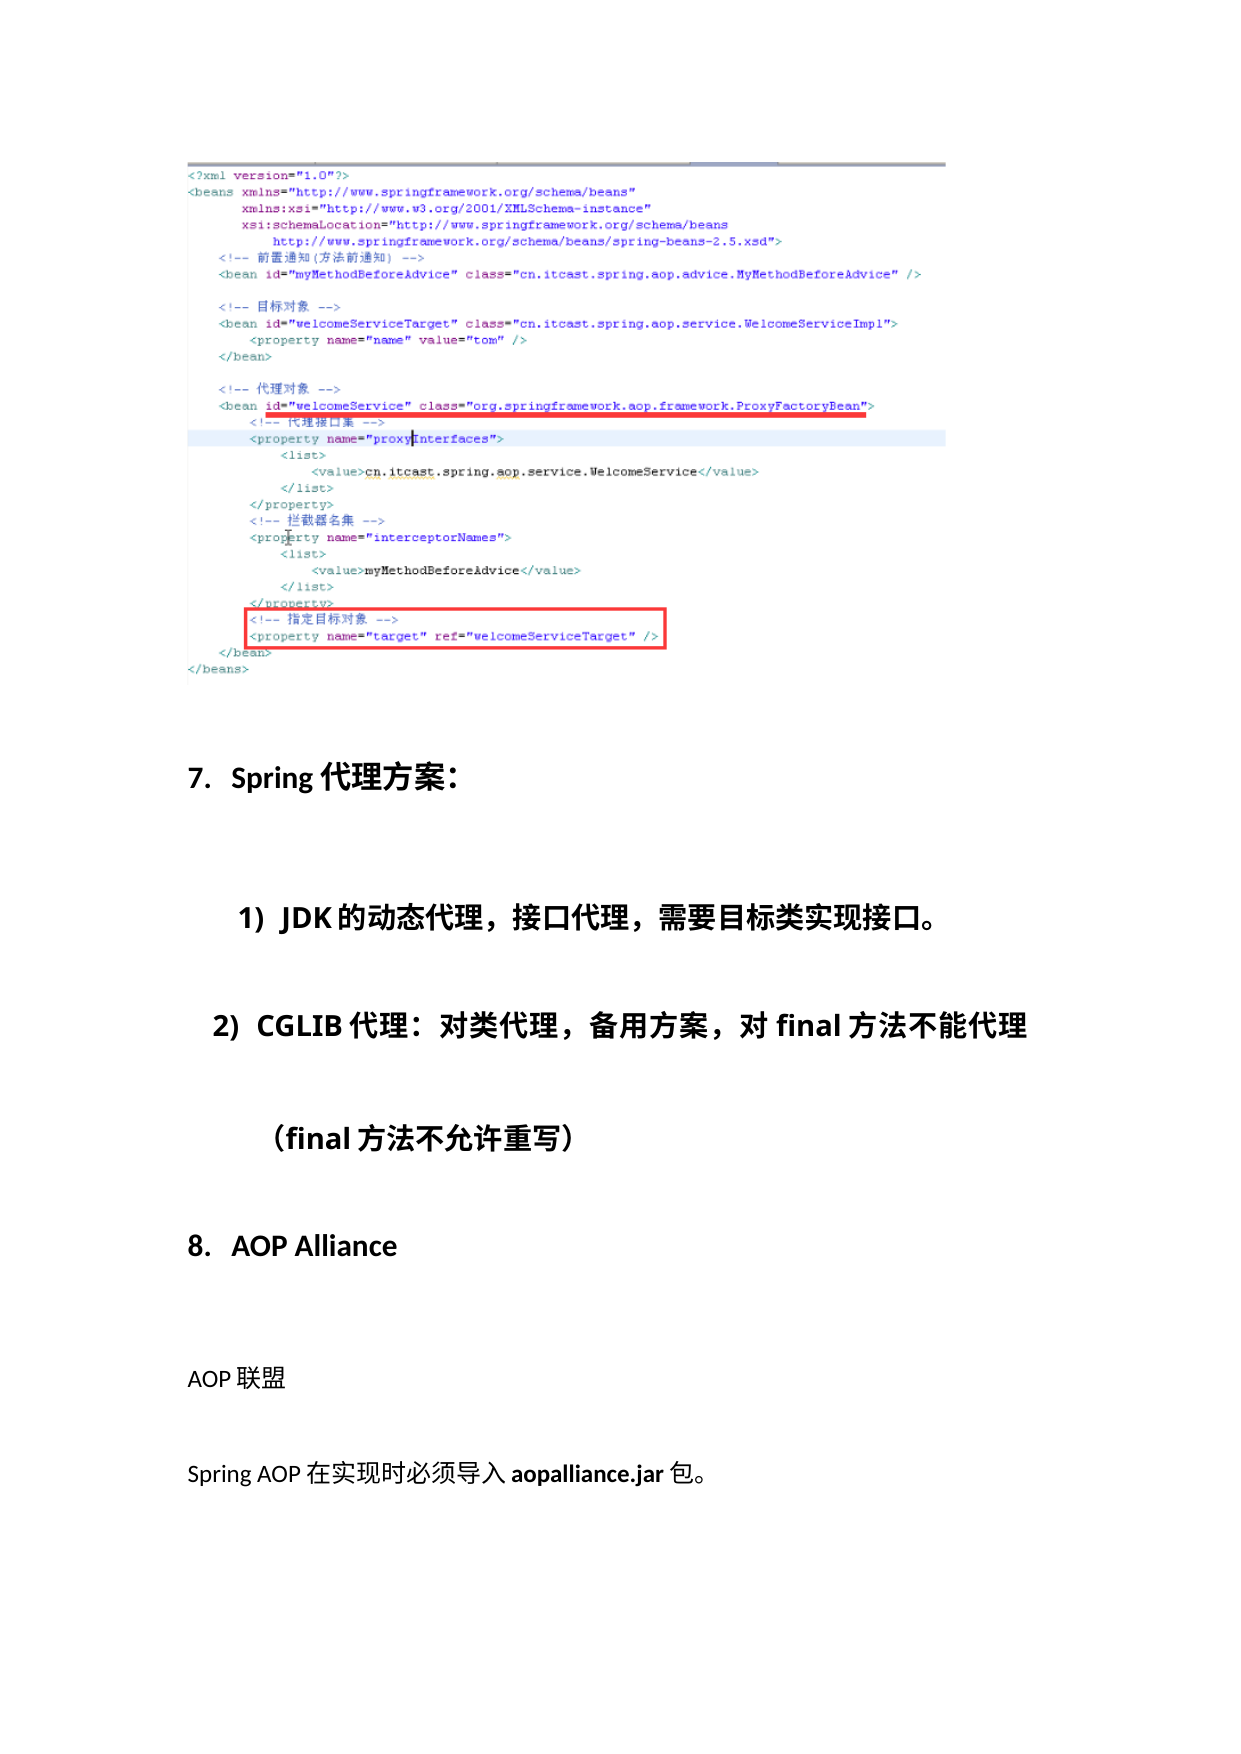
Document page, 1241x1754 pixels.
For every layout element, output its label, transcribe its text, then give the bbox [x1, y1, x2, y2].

subtitle AOP Alliance [187, 1213, 1053, 1278]
picture [187, 162, 946, 685]
text Spring AOP在实现时必须导入aopalliance.jar包。 [187, 1439, 1053, 1504]
text AOP联盟 [187, 1344, 1053, 1409]
subtitle CGLIB代理：对类代理，备用方案，对final方法不能代理（final方法不允许重写） [212, 992, 1028, 1169]
subtitle Spring 代理方案： [187, 742, 1053, 807]
subtitle JDK的动态代理，接口代理，需要目标类实现接口。 [237, 883, 1028, 948]
